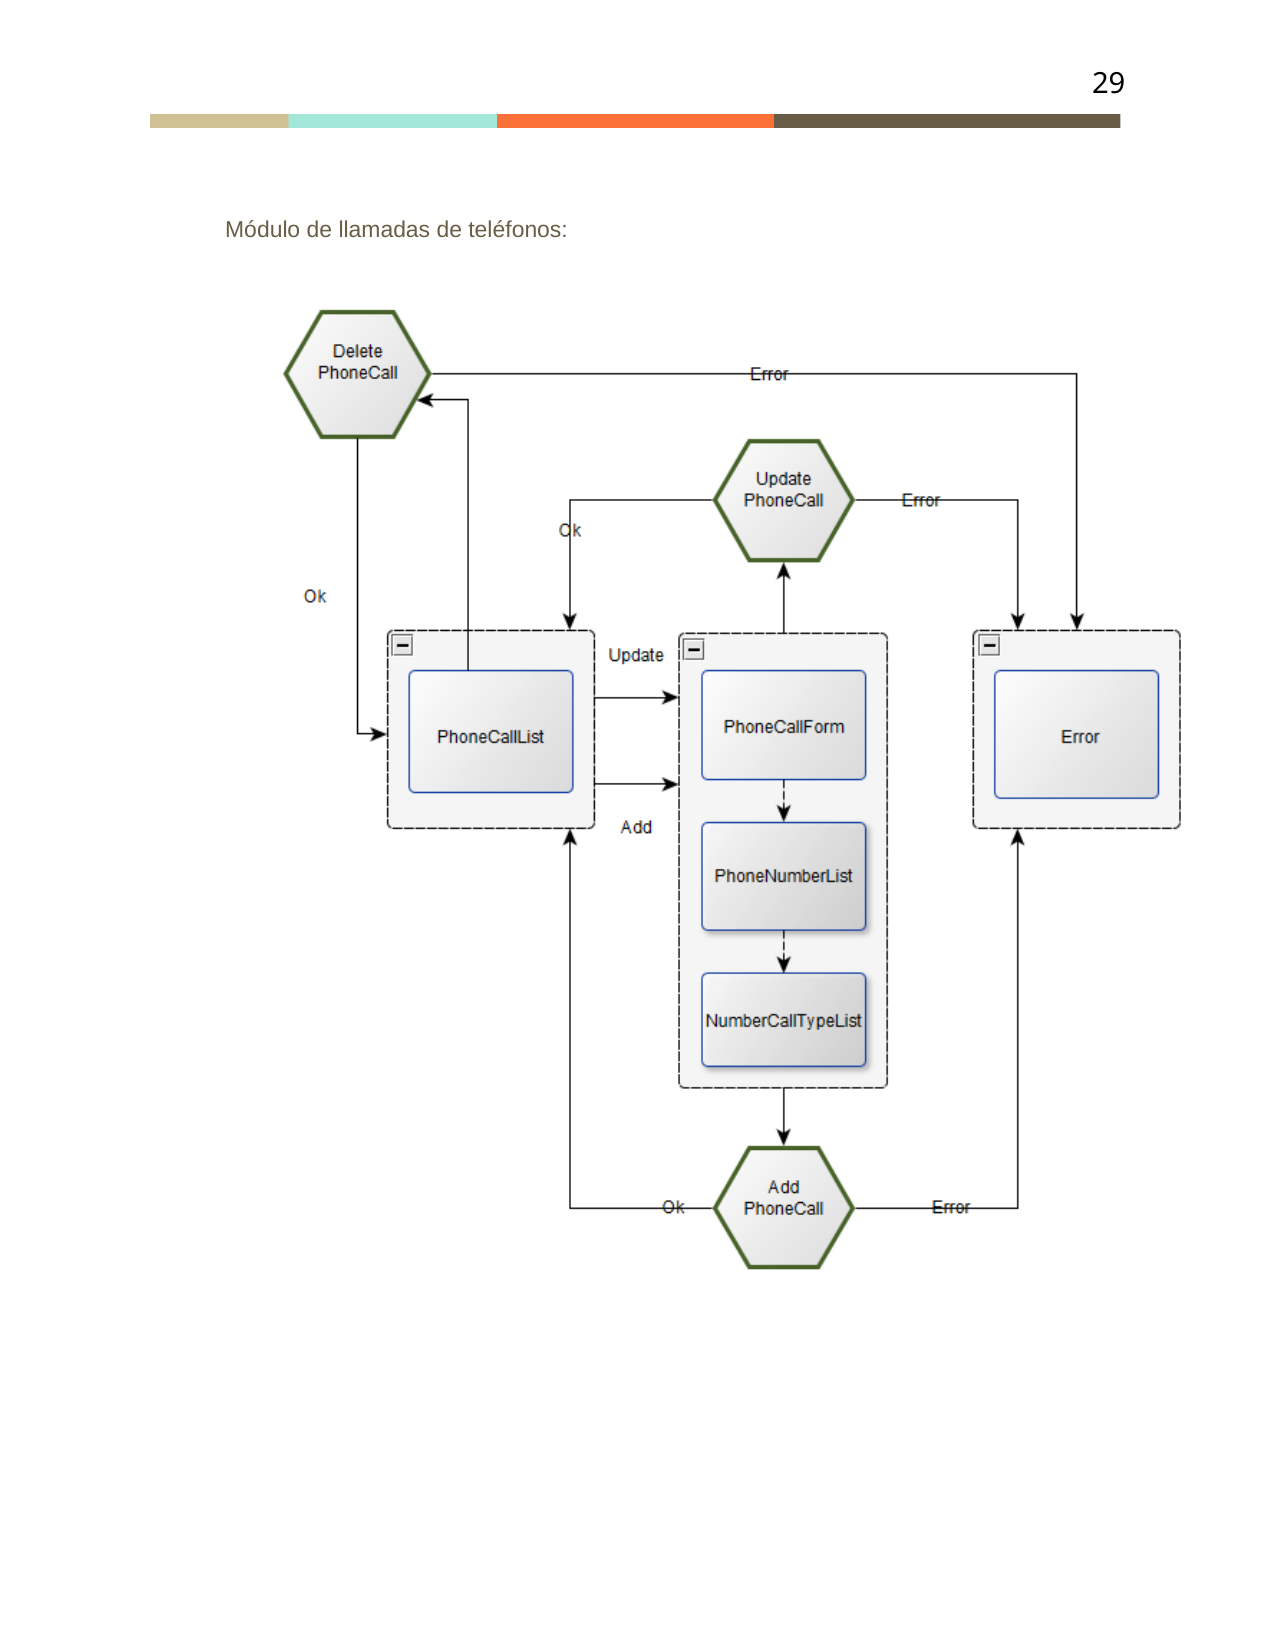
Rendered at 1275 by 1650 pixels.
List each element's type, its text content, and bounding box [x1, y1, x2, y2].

picture [150, 114, 1121, 128]
text Módulo de llamadas de teléfonos: [150, 216, 1125, 242]
picture [225, 260, 1200, 1344]
